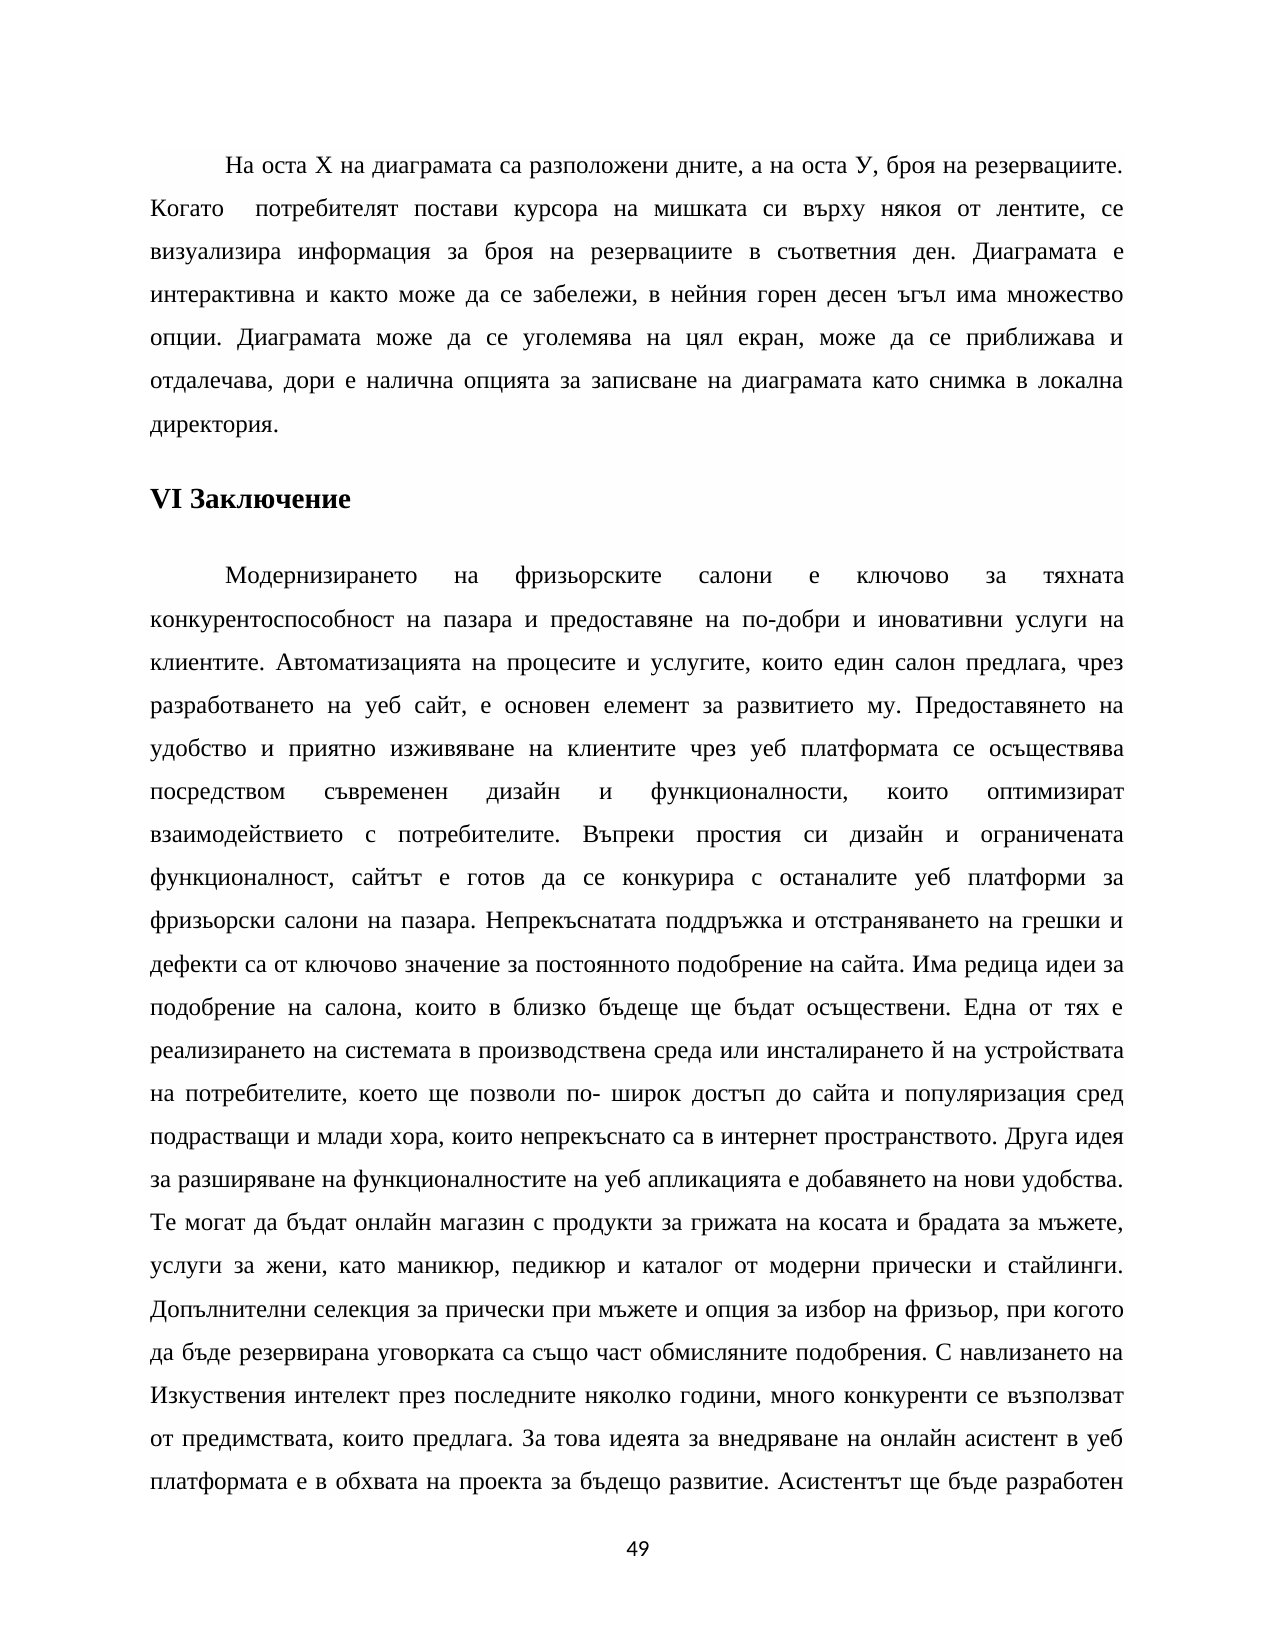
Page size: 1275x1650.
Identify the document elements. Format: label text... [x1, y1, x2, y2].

text VI Заключение [150, 481, 1125, 514]
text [150, 561, 1125, 1495]
text На оста Х на диаграмата са разположени дните, а на оста У, броя на резервациите. Когато потребителят постави курсора на мишката си върху някоя от лентите, се визуализира информация за броя на резервациите в съответния ден. Диаграмата е интерактивна и както може да се забележи, в нейния горен десен ъгъл има множество опции. Диаграмата може да се уголемява на цял екран, може да се приближава и отдалечава, дори е налична опцията за записване на диаграмата като снимка в локална директория. [150, 150, 1125, 437]
